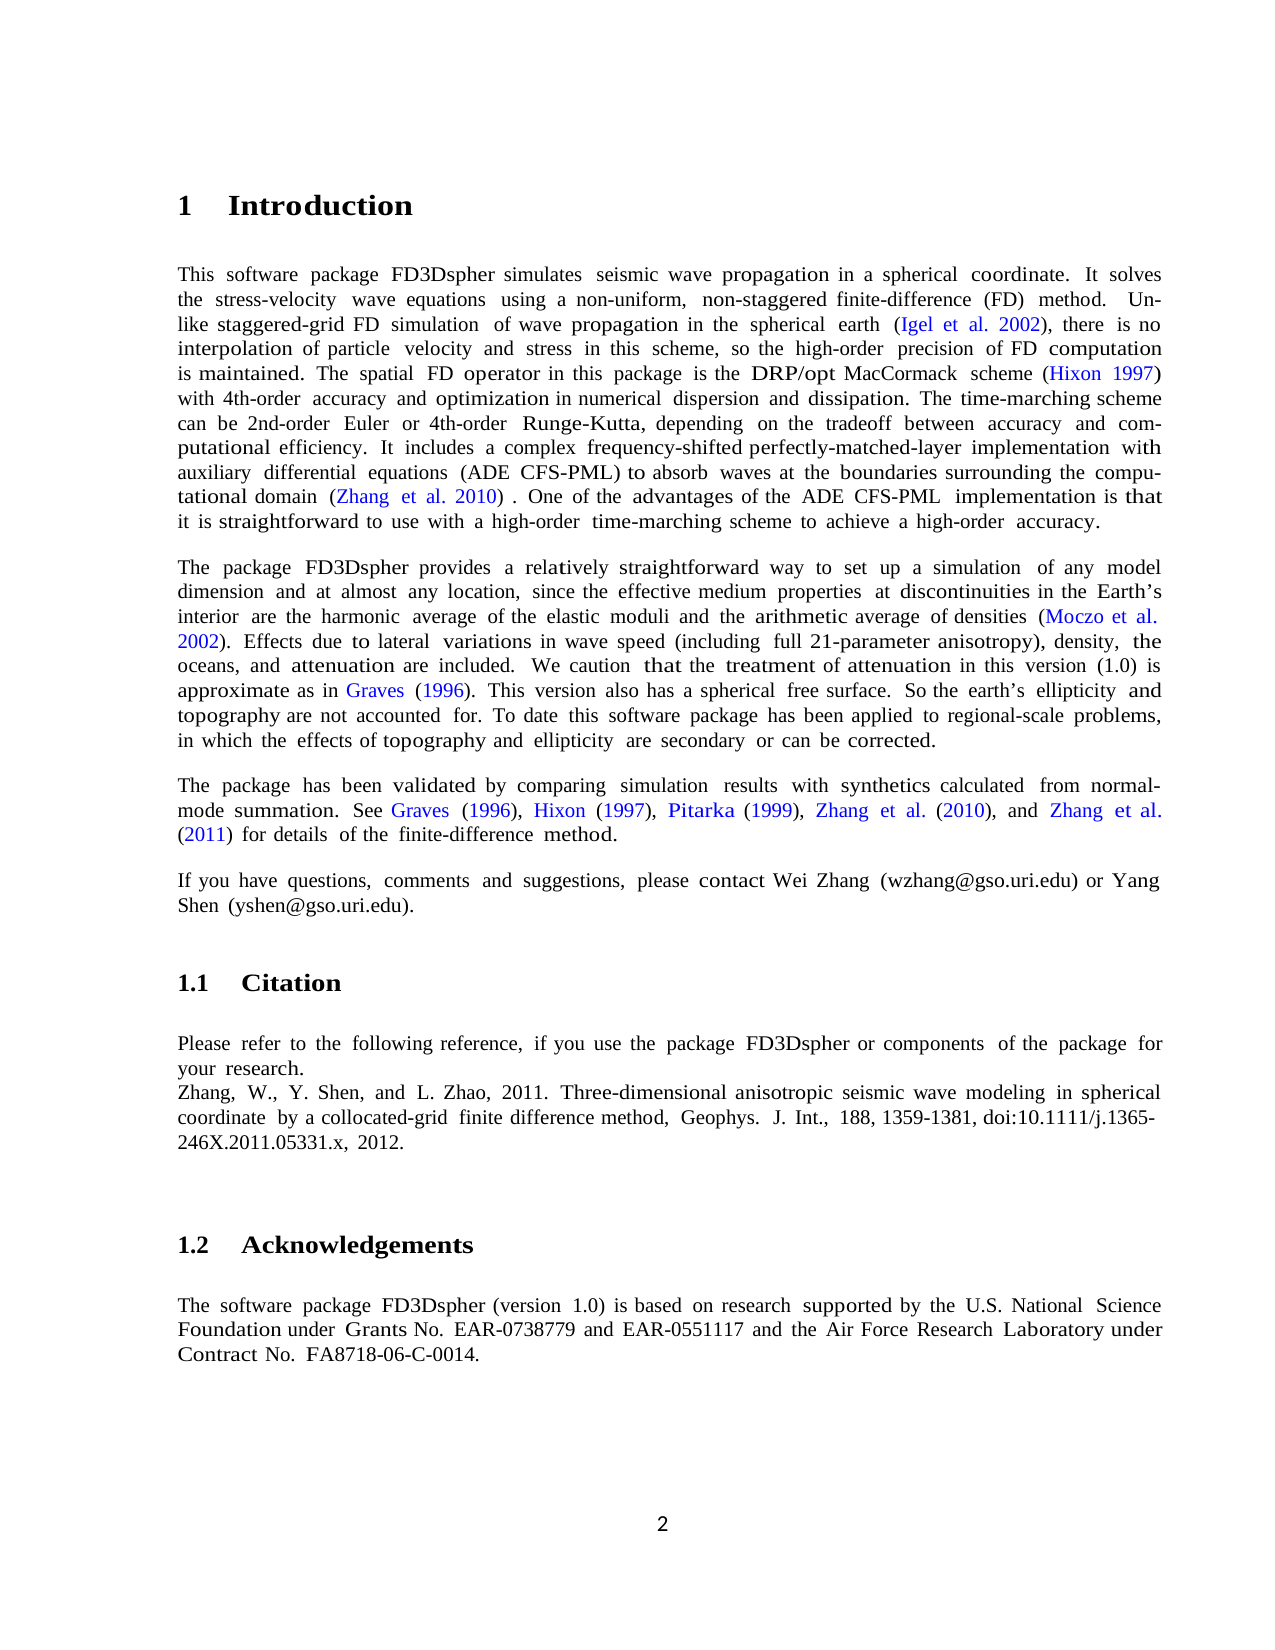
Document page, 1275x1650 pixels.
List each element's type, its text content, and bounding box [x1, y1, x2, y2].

text 246X.2011.05331.x, 2012. [177, 1130, 411, 1154]
text Zhang, W., Y. Shen, and L. Zhao, 2011. Three-dimensional anisotropic seismic wave modeling in spherical coordinate by a collocated-grid finite difference method, Geophys. J. Int., 188, 1359-1381, doi:10.1111/j.1365- [177, 1080, 1162, 1129]
text The software package FD3Dspher (version 1.0) is based on research supported by the U.S. National Science Foundation under Grants No. EAR-0738779 and EAR-0551117 and the Air Force Research Laboratory under Contract No. FA8718-06-C-0014. [177, 1293, 1162, 1366]
text The package FD3Dspher provides a relatively straightforward way to set up a simulation of any model dimension and at almost any location, since the effective medium properties at discontinuities in the Earth’s interior are the harmonic average of the elastic moduli and the arithmetic average of densities (Moczo et al. [177, 555, 1162, 628]
text 1.1 Citation [177, 968, 347, 997]
text 2002). Effects due to lateral variations in wave speed (including full 21-parameter anisotropy), density, the oceans, and attenuation are included. We caution that the treatment of attenuation in this version (1.0) is approximate as in Graves (1996). This version also has a spherical free surface. So the earth’s ellipticity and topography are not accounted for. To date this software package has been applied to regional-scale problems, in which the effects of topography and ellipticity are secondary or can be corrected. [177, 629, 1162, 752]
text This software package FD3Dspher simulates seismic wave propagation in a spherical coordinate. It solves the stress-velocity wave equations using a non-uniform, non-staggered finite-difference (FD) method. Un- like staggered-grid FD simulation of wave propagation in the spherical earth (Igel et al. 2002), there is no interpolation of particle velocity and stress in this scheme, so the high-order precision of FD computation is maintained. The spatial FD operator in this package is the DRP/opt MacCormack scheme (Hixon 1997) with 4th-order accuracy and optimization in numerical dispersion and dissipation. The time-marching scheme can be 2nd-order Euler or 4th-order Runge-Kutta, depending on the tradeoff between accuracy and com- putational efficiency. It includes a complex frequency-shifted perfectly-matched-layer implementation with auxiliary differential equations (ADE CFS-PML) to absorb waves at the boundaries surrounding the compu- tational domain (Zhang et al. 2010) . One of the advantages of the ADE CFS-PML implementation is that it is straightforward to use with a high-order time-marching scheme to achieve a high-order accuracy. [177, 262, 1163, 533]
text Shen (yshen@gso.uri.edu). [177, 893, 421, 917]
text If you have questions, comments and suggestions, please contact Wei Zhang (wzhang@gso.uri.edu) or Yang [177, 868, 1162, 892]
text Please refer to the following reference, if you use the package FD3Dspher or components of the package for your research. [177, 1031, 1162, 1080]
text 1.2 Acknowledgements [177, 1230, 479, 1258]
text 1 Introduction [177, 188, 419, 222]
text The package has been validated by comparing simulation results with synthetics calculated from normal- mode summation. See Graves (1996), Hixon (1997), Pitarka (1999), Zhang et al. (2010), and Zhang et al. (2011) for details of the finite-difference method. [177, 773, 1162, 846]
